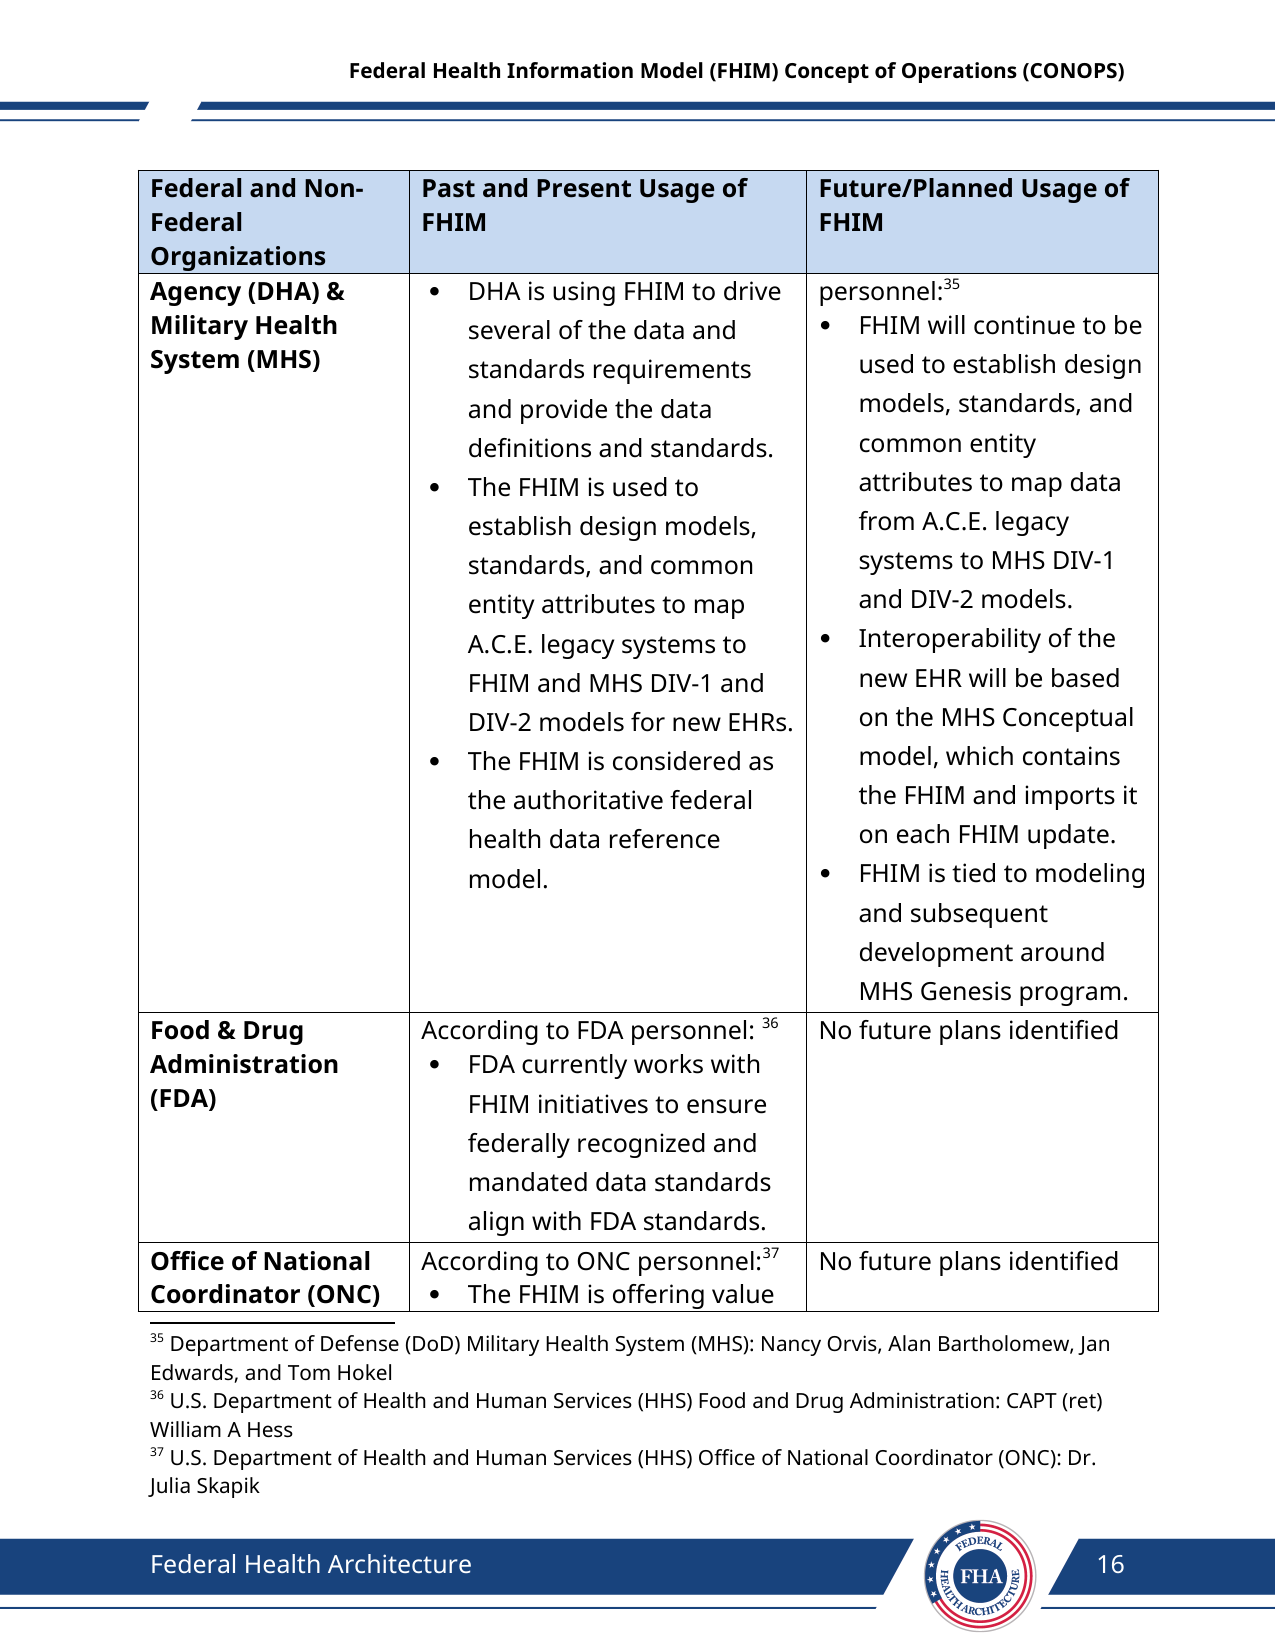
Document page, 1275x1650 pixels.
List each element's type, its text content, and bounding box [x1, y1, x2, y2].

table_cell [807, 274, 1158, 1012]
table_cell According to FDA personnel: FDA currently works with FHIM initiatives to ensure federally recognized and mandated data standards align with FDA standards. [410, 1013, 806, 1242]
table_cell Food & Drug Administration (FDA) [139, 1013, 409, 1242]
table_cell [139, 274, 409, 1012]
table_header Past and Present Usage of FHIM [410, 171, 806, 273]
table_cell No future plans identified [807, 1243, 1158, 1311]
table_cell No future plans identified [807, 1013, 1158, 1242]
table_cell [410, 274, 806, 1012]
picture [0, 0, 1275, 1650]
table_header Federal and Non-Federal Organizations [139, 171, 409, 273]
table_header Future/Planned Usage of FHIM [807, 171, 1158, 273]
table_cell Office of National Coordinator (ONC) [139, 1243, 409, 1311]
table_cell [410, 1243, 806, 1311]
